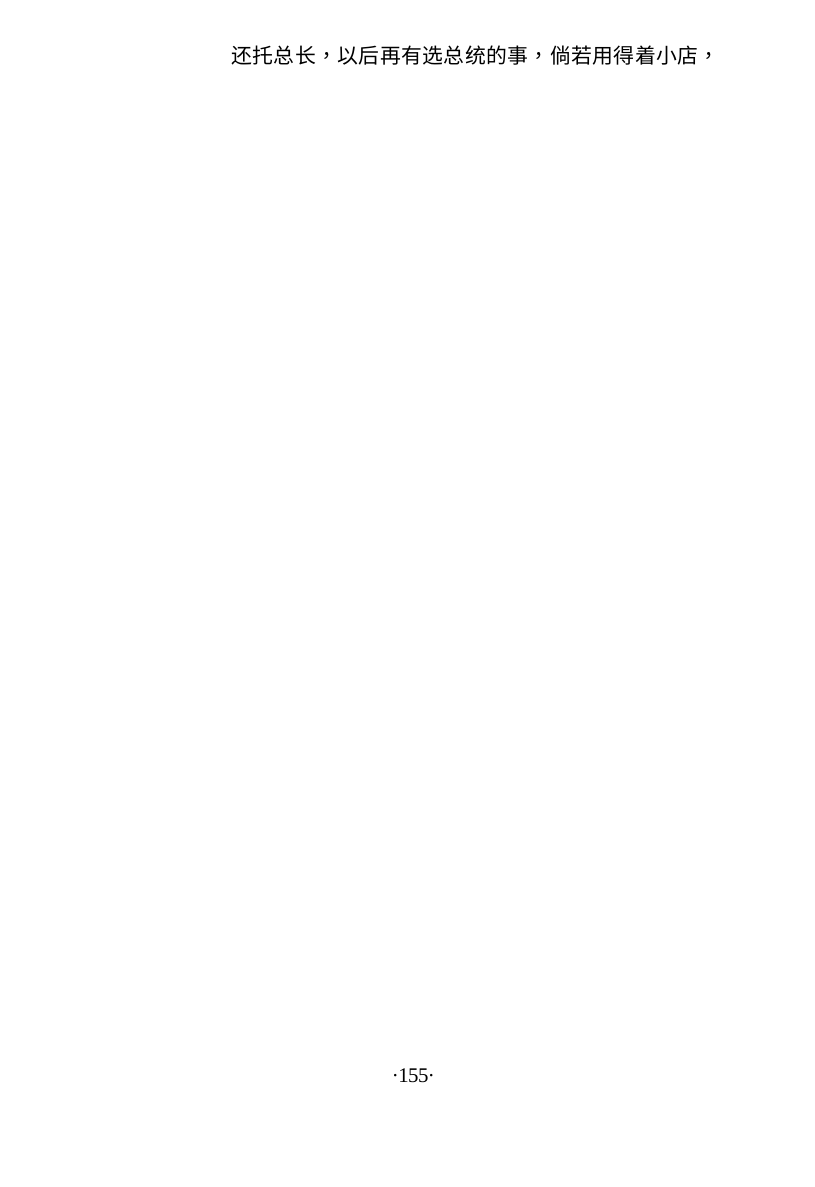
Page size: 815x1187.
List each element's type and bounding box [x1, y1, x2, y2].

text [144, 42, 721, 70]
